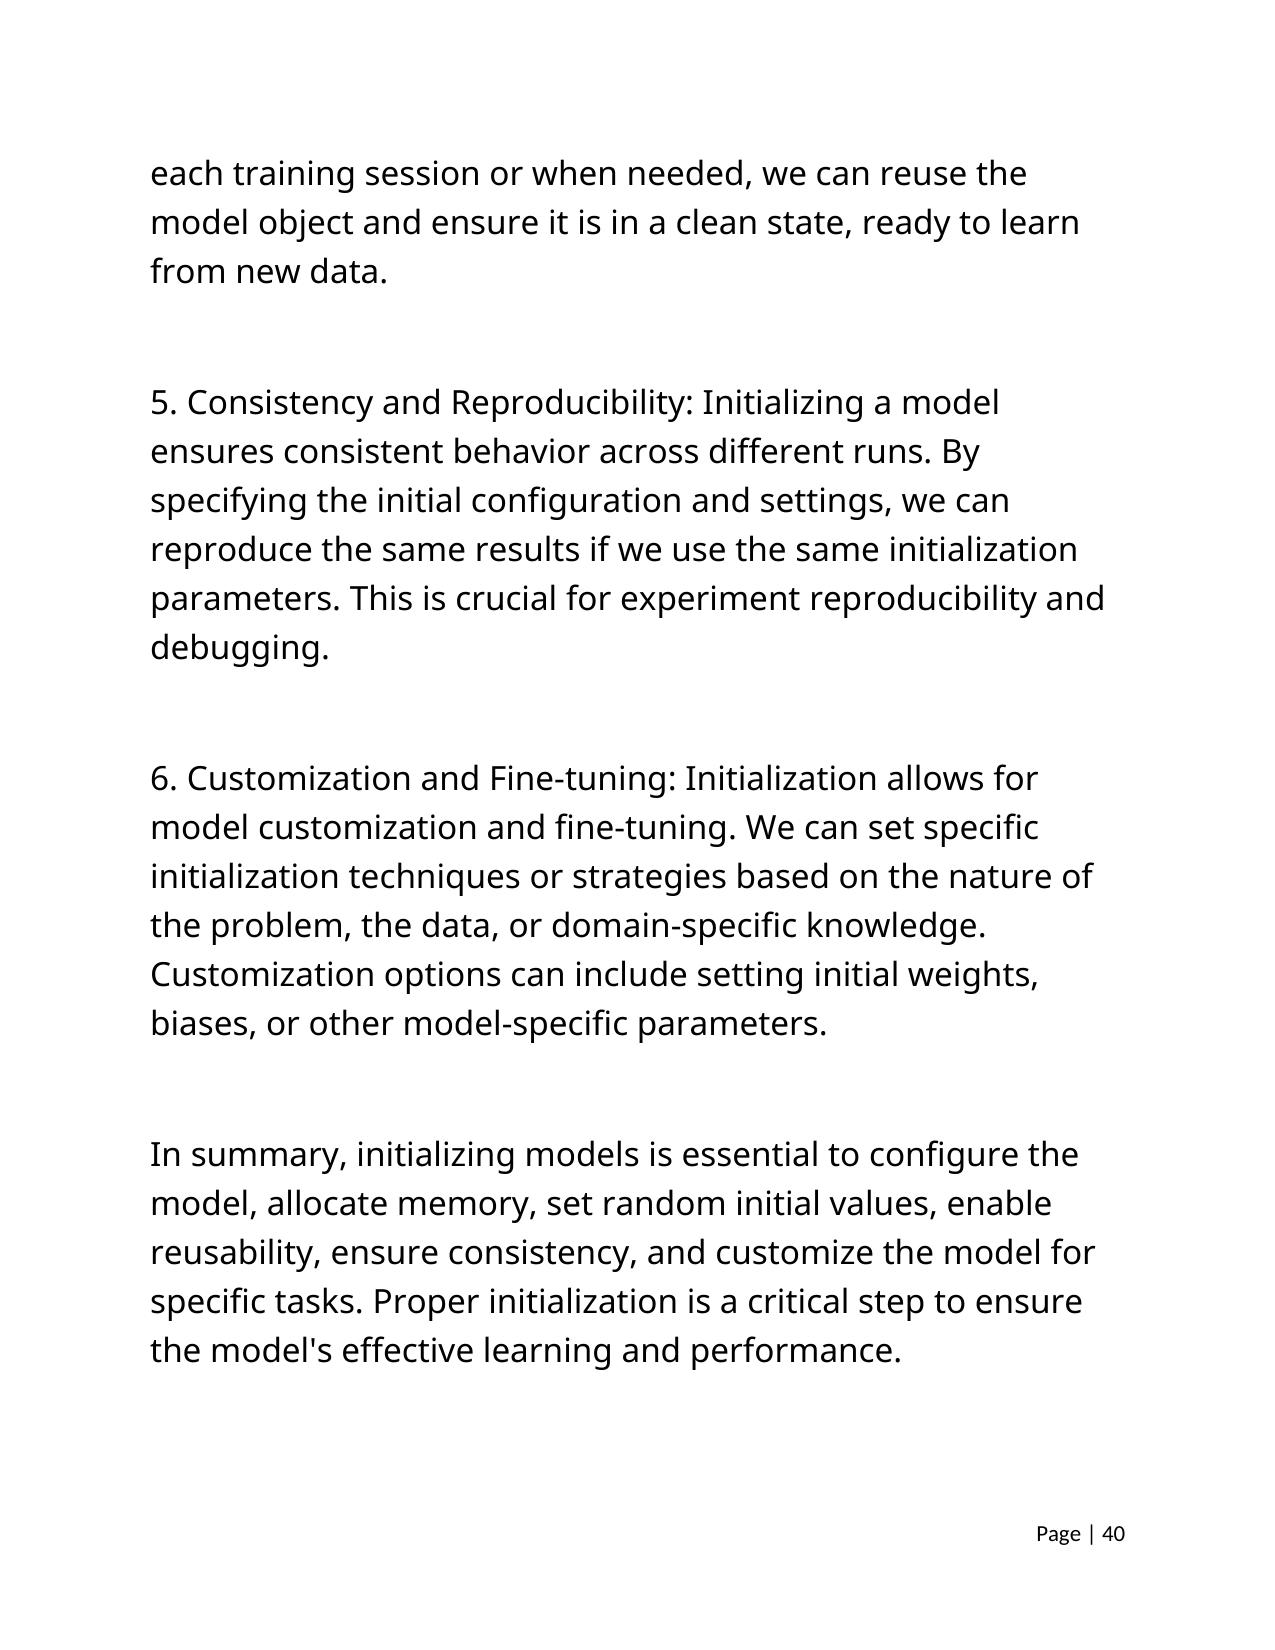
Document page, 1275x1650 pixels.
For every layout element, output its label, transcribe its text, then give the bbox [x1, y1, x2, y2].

text 5. Consistency and Reproducibility: Initializing a model ensures consistent behavior across different runs. By specifying the initial configuration and settings, we can reproduce the same results if we use the same initialization parameters. This is crucial for experiment reproducibility and debugging. [150, 379, 1125, 669]
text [150, 150, 1125, 293]
text In summary, initializing models is essential to configure the model, allocate memory, set random initial values, enable reusability, ensure consistency, and customize the model for specific tasks. Proper initialization is a critical step to ensure the model's effective learning and performance. [150, 1131, 1125, 1372]
text 6. Customization and Fine-tuning: Initialization allows for model customization and fine-tuning. We can set specific initialization techniques or strategies based on the nature of the problem, the data, or domain-specific knowledge. Customization options can include setting initial weights, biases, or other model-specific parameters. [150, 755, 1125, 1045]
